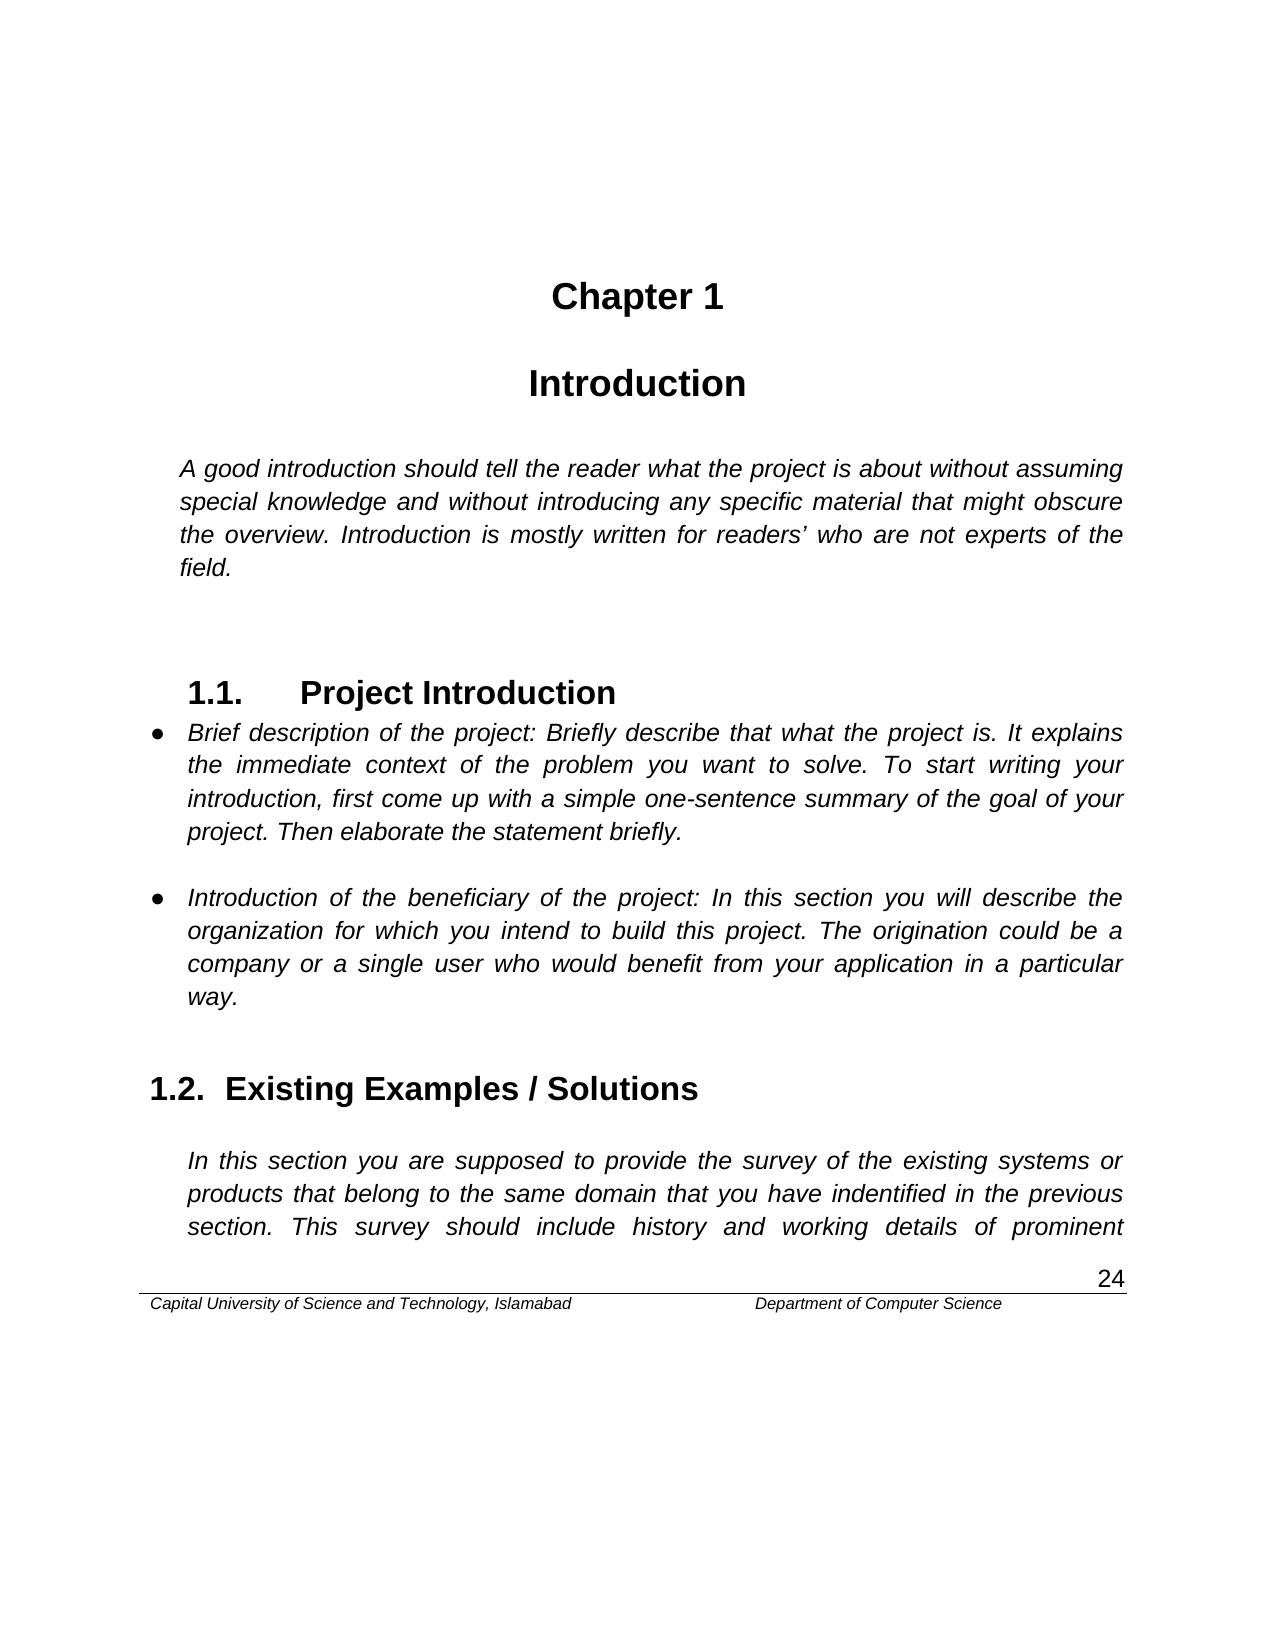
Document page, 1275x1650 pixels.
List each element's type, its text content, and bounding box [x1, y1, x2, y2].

subtitle Existing Examples / Solutions [149, 1068, 1125, 1107]
subtitle Introduction [150, 362, 1125, 405]
subtitle Chapter 1 [150, 274, 1125, 318]
subtitle Project Introduction [187, 673, 1125, 712]
list Introduction of the beneficiary of the project: In this section you will describe the organization for which you intend to build this project. The origination could be a company or a single user who would benefit from your application in a particular way. [150, 883, 1125, 1010]
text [187, 1146, 1125, 1241]
text A good introduction should tell the reader what the project is about without assuming special knowledge and without introducing any specific material that might obscure the overview. Introduction is mostly written for readers’ who are not experts of the field. [179, 454, 1125, 582]
list Brief description of the project: Briefly describe that what the project is. It explains the immediate context of the problem you want to solve. To start writing your introduction, first come up with a simple one-sentence summary of the goal of your project. Then elaborate the statement briefly. [150, 717, 1125, 845]
